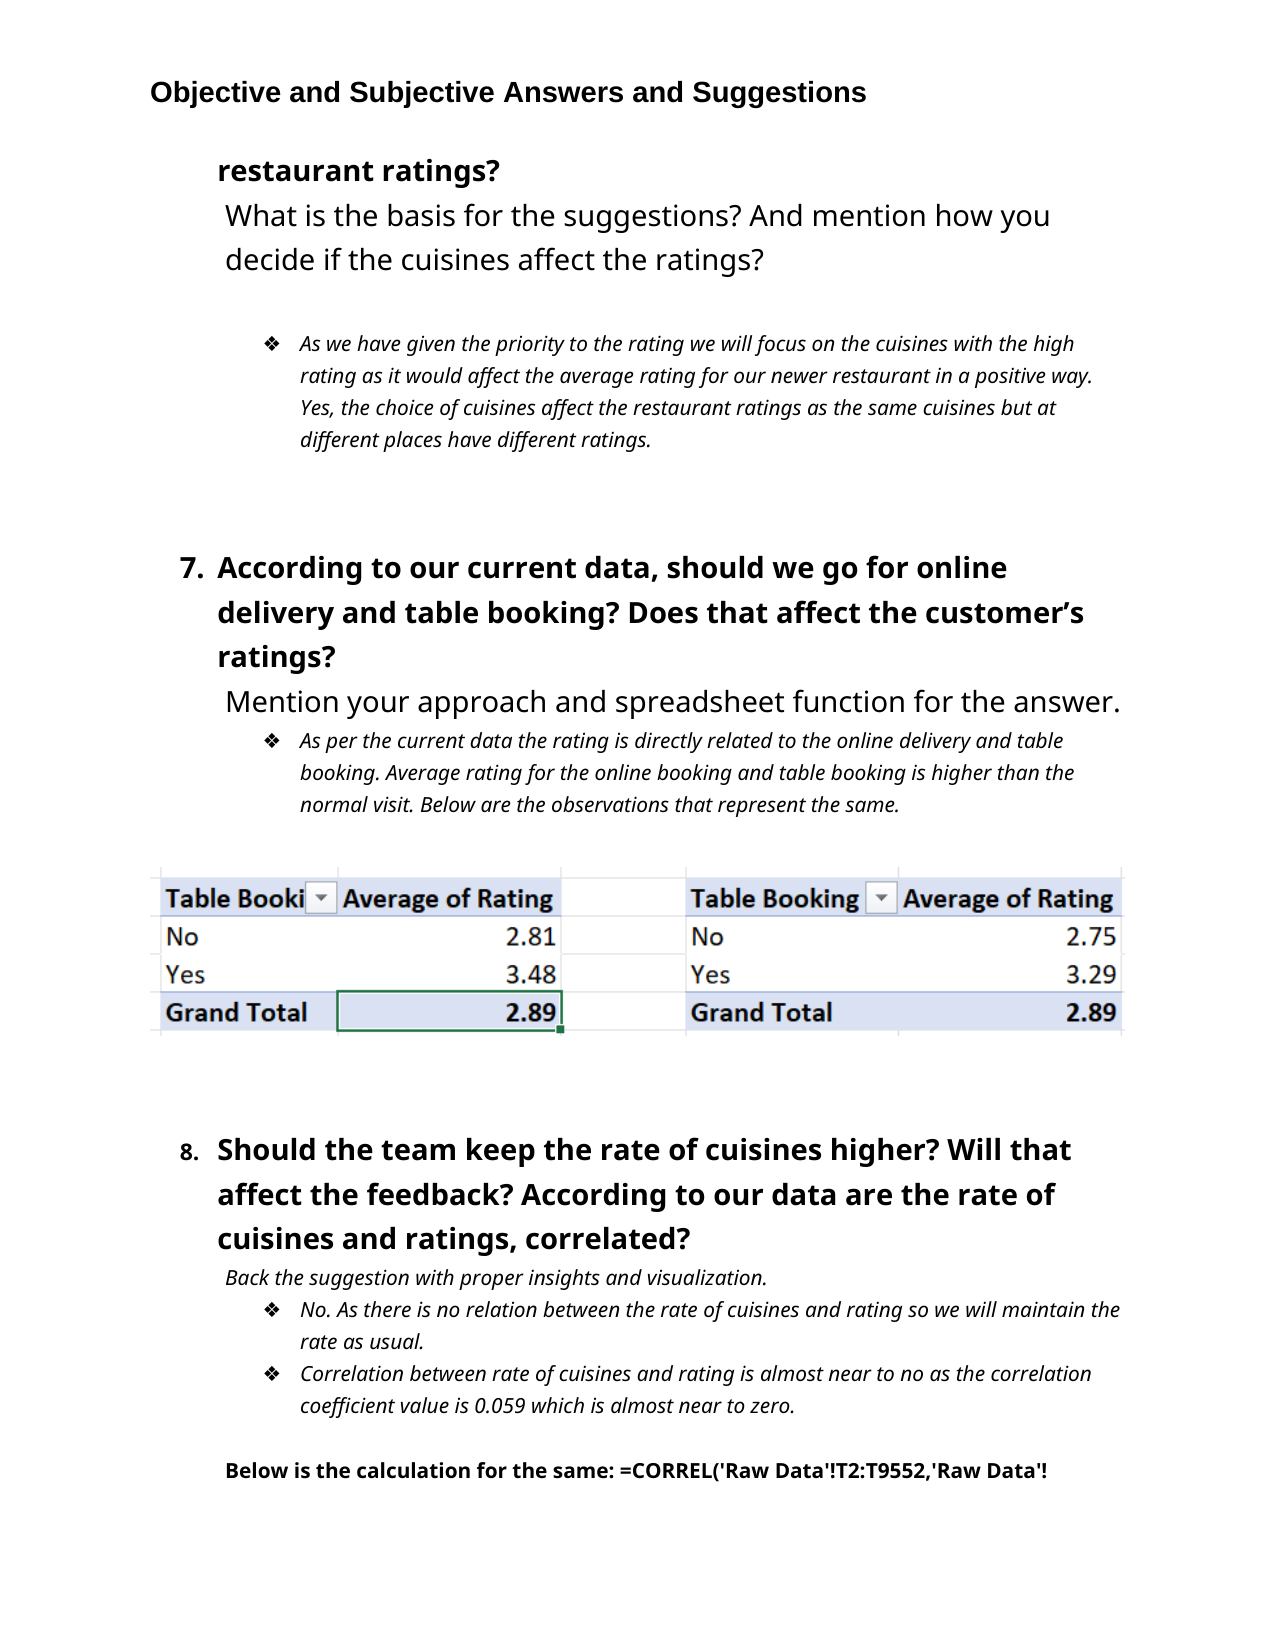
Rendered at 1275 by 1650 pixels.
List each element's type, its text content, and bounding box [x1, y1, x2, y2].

list As per the current data the rating is directly related to the online delivery and table booking. Average rating for the online booking and table booking is higher than the normal visit. Below are the observations that represent the same. [262, 726, 1125, 819]
text Back the suggestion with proper insights and visualization. [150, 1263, 1125, 1292]
picture [150, 867, 1125, 1036]
text Mention your approach and spreadsheet function for the answer. [150, 681, 1125, 721]
list Should the team keep the rate of cuisines higher? Will that affect the feedback? According to our data are the rate of cuisines and ratings, correlated? [179, 1129, 1125, 1258]
list According to our current data, should we go for online delivery and table booking? Does that affect the customer’s ratings? [179, 547, 1125, 676]
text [225, 1456, 1125, 1484]
list No. As there is no relation between the rate of cuisines and rating so we will maintain the rate as usual. [262, 1295, 1125, 1356]
list As we have given the priority to the rating we will focus on the cuisines with the high rating as it would affect the average rating for our newer restaurant in a positive way. Yes, the choice of cuisines affect the restaurant ratings as the same cuisines but at different places have different ratings. [262, 329, 1125, 454]
list Correlation between rate of cuisines and rating is almost near to no as the correlation coefficient value is 0.059 which is almost near to zero. [262, 1359, 1125, 1420]
text What is the basis for the suggestions? And mention how you decide if the cuisines affect the ratings? [225, 195, 1125, 279]
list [179, 150, 1125, 190]
